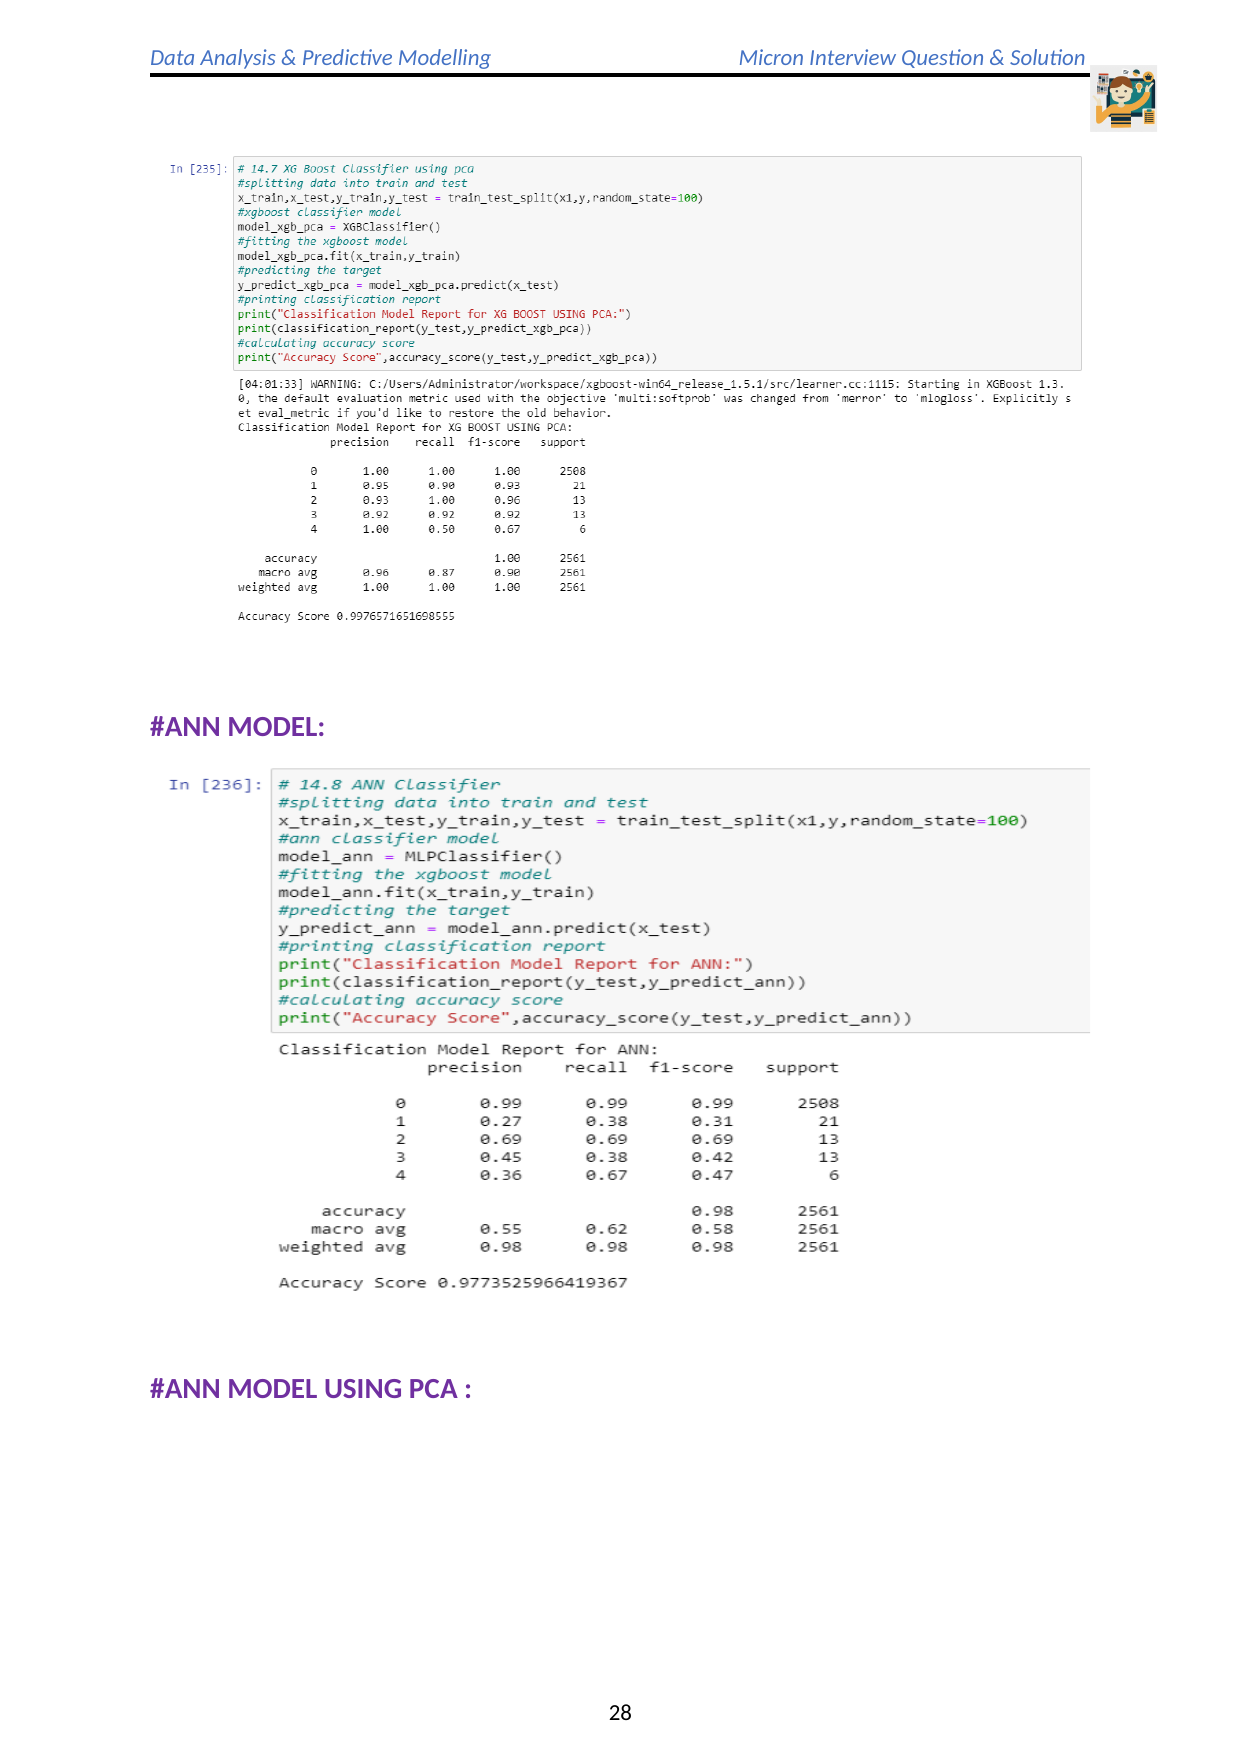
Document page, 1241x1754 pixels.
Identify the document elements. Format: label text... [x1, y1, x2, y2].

text #ANN MODEL: [150, 708, 1090, 743]
text #ANN MODEL USING PCA : [150, 1370, 1090, 1406]
picture [150, 762, 1091, 1297]
picture [1090, 65, 1158, 132]
picture [150, 150, 1091, 634]
